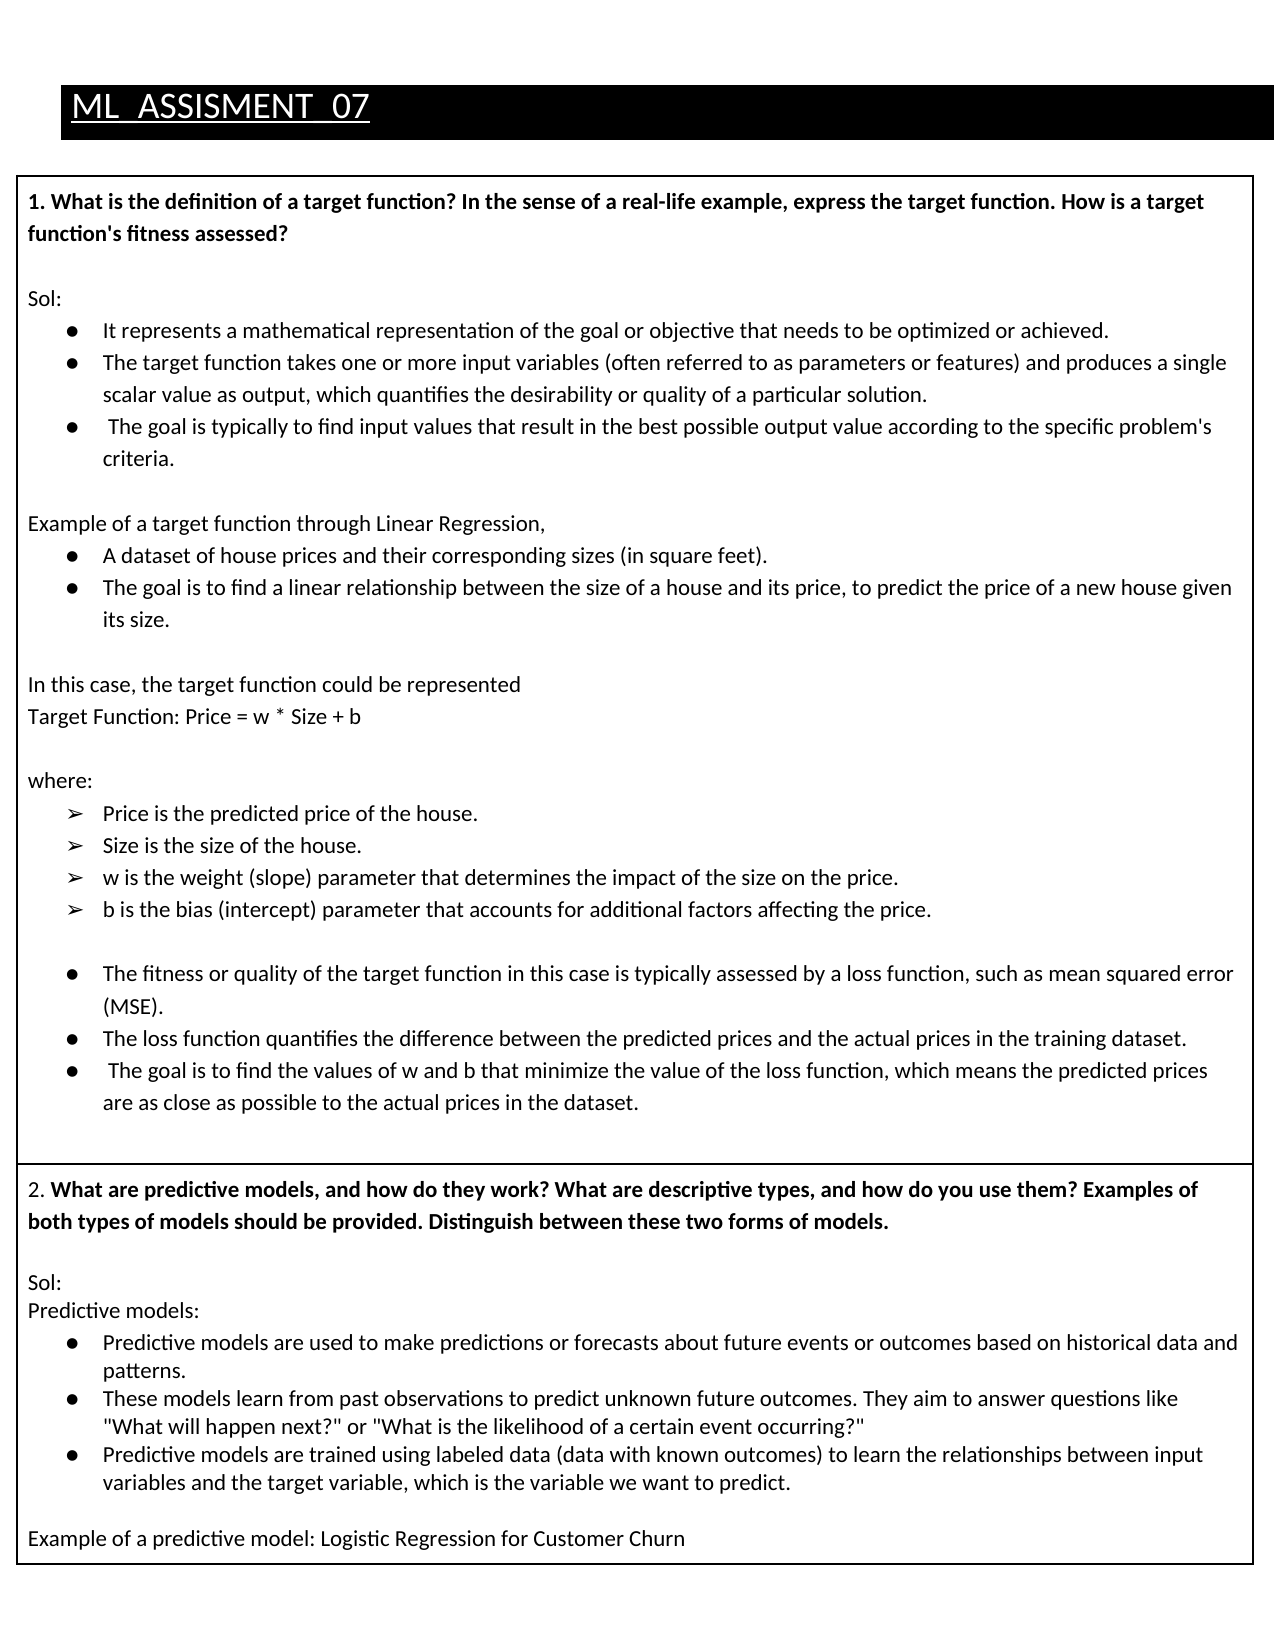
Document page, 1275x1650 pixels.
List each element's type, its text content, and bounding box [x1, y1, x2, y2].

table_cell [18, 1165, 1252, 1562]
table_header ML_ASSISMENT_07 [61, 85, 1274, 140]
table_header 1. What is the definition of a target function? In the sense of a real-life example, express the target function. How is a target function's fitness assessed? Sol: It represents a mathematical representation of the goal or objective that needs to be optimized or achieved. The target function takes one or more input variables (often referred to as parameters or features) and produces a single scalar value as output, which quantifies the desirability or quality of a particular solution. The goal is typically to find input values that result in the best possible output value according to the specific problem's criteria. Example of a target function through Linear Regression, A dataset of house prices and their corresponding sizes (in square feet). The goal is to find a linear relationship between the size of a house and its price, to predict the price of a new house given its size. In this case, the target function could be represented Target Function: Price = w * Size + b where: Price is the predicted price of the house. Size is the size of the house. w is the weight (slope) parameter that determines the impact of the size on the price. b is the bias (intercept) parameter that accounts for additional factors affecting the price. The fitness or quality of the target function in this case is typically assessed by a loss function, such as mean squared error (MSE). The loss function quantifies the difference between the predicted prices and the actual prices in the training dataset. The goal is to find the values of w and b that minimize the value of the loss function, which means the predicted prices are as close as possible to the actual prices in the dataset. [18, 177, 1252, 1163]
